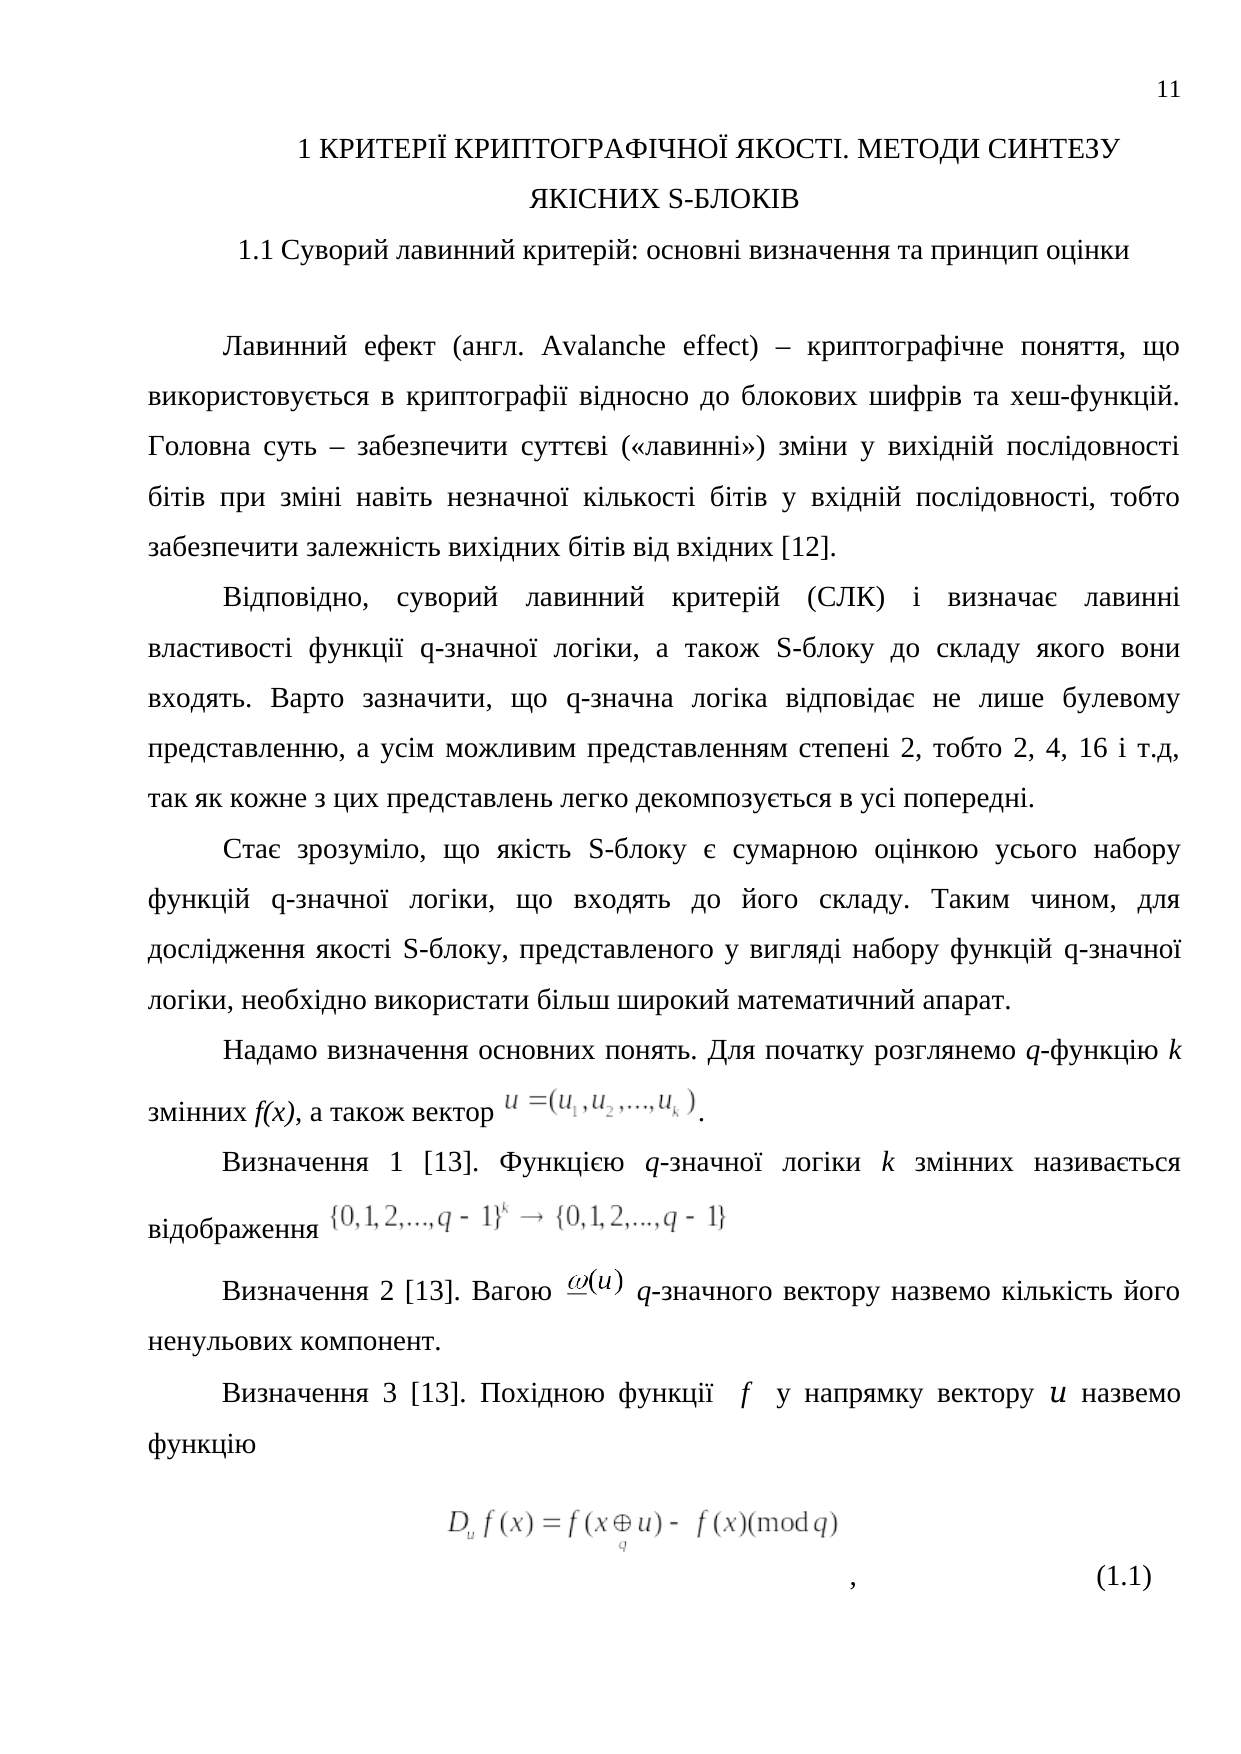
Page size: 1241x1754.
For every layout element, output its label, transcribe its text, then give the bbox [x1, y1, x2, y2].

text Визначення 3 [13]. Похідною функції f у напрямку вектору 𝑢 назвемо функцію [148, 1374, 1181, 1459]
text Визначення 1 [13]. Функцією q-значної логіки k змінних називається відображення [148, 1144, 1181, 1245]
text Визначення 2 [13]. Вагою q-значного вектору назвемо кількість його ненульових компонент. [148, 1262, 1181, 1357]
text Відповідно, суворий лавинний критерій (СЛК) і визначає лавинні властивості функції q-значної логіки, а також S-блоку до складу якого вони входять. Варто зазначити, що q-значна логіка відповідає не лише булевому представленню, а усім можливим представленням степені 2, тобто 2, 4, 16 і т.д, так як кожне з цих представлень легко декомпозується в усі попередні. [148, 579, 1181, 814]
subtitle КРИТЕРІЇ КРИПТОГРАФІЧНОЇ ЯКОСТІ. МЕТОДИ СИНТЕЗУ ЯКІСНИХ S-БЛОКІВ [148, 131, 1181, 215]
list Суворий лавинний критерій: основні визначення та принцип оцінки [162, 232, 1181, 266]
text Стає зрозуміло, що якість S-блоку є сумарною оцінкою усього набору функцій q-значної логіки, що входять до його складу. Таким чином, для дослідження якості S-блоку, представленого у вигляді набору функцій q-значної логіки, необхідно використати більш широкий математичний апарат. [148, 831, 1181, 1015]
text , (1.1) [148, 1505, 1181, 1592]
text Надамо визначення основних понять. Для початку розглянемо q-функцію k змінних f(x), а також вектор . [148, 1032, 1181, 1127]
text Лавинний ефект (англ. Avalanche effect) – криптографічне поняття, що використовується в криптографії відносно до блокових шифрів та хеш-функцій. Головна суть – забезпечити суттєві («лавинні») зміни у вихідній послідовності бітів при зміні навіть незначної кількості бітів у вхідній послідовності, тобто забезпечити залежність вихідних бітів від вхідних [12]. [148, 328, 1181, 563]
